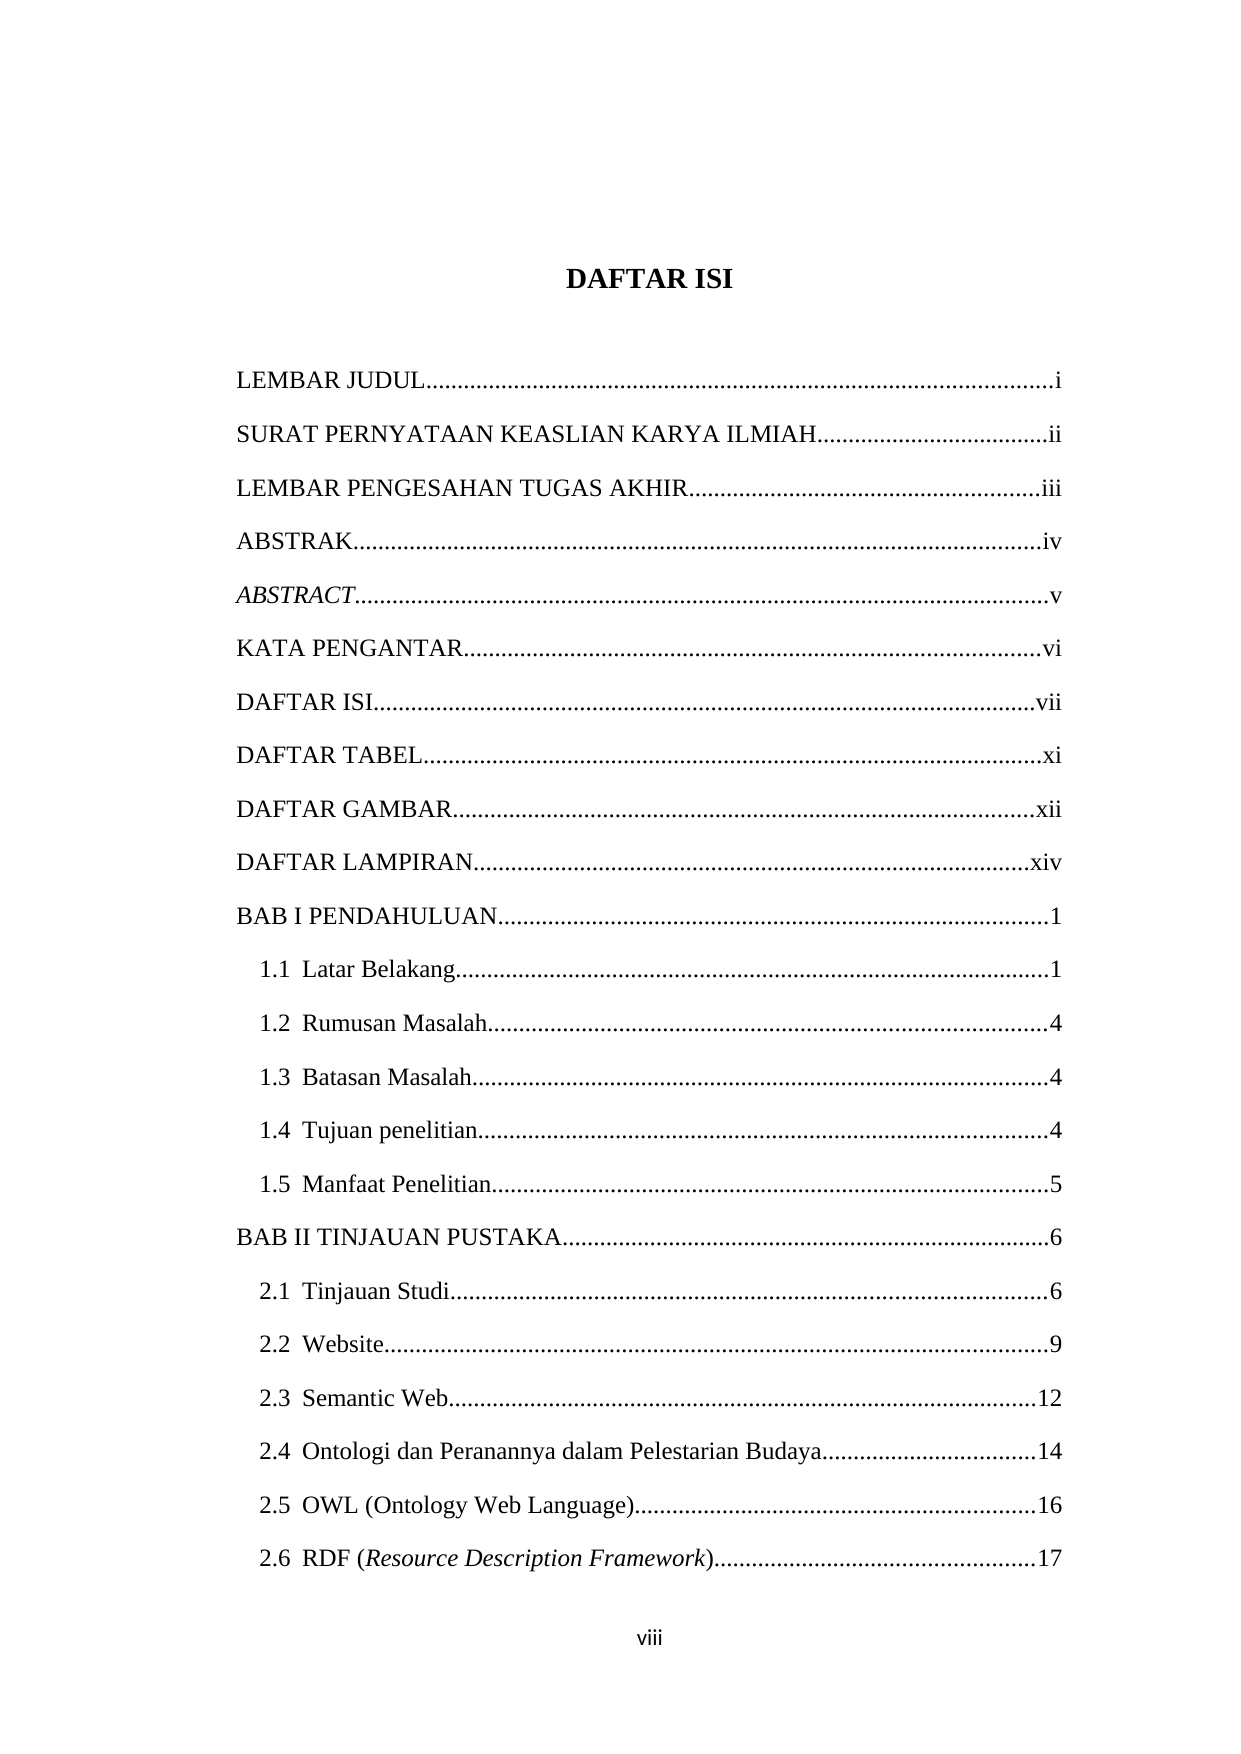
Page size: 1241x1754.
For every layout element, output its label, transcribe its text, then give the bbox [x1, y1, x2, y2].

subtitle DAFTAR ISI [236, 261, 1063, 295]
